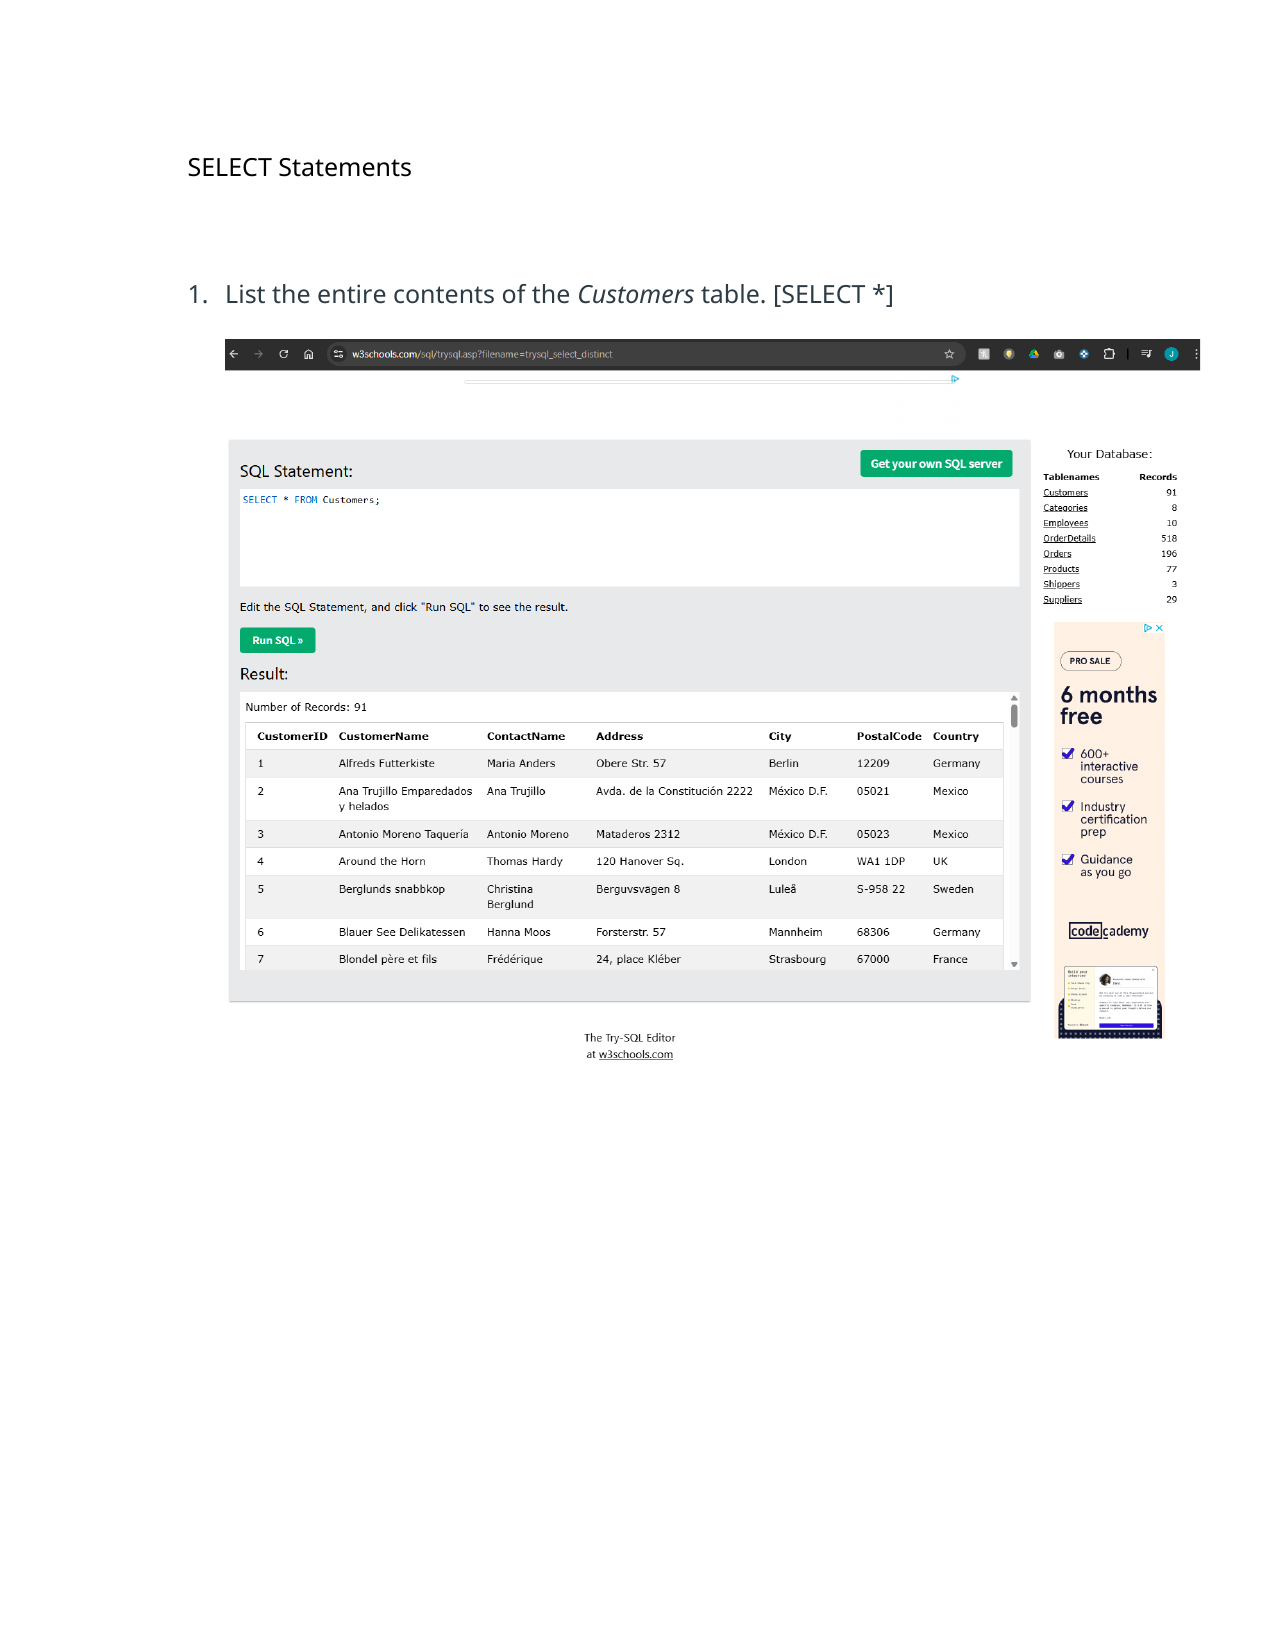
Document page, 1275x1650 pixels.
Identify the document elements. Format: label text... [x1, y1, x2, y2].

text SELECT Statements [187, 150, 1125, 184]
list List the entire contents of the Customers table. [SELECT *] [187, 276, 1125, 311]
picture [225, 339, 1200, 1064]
